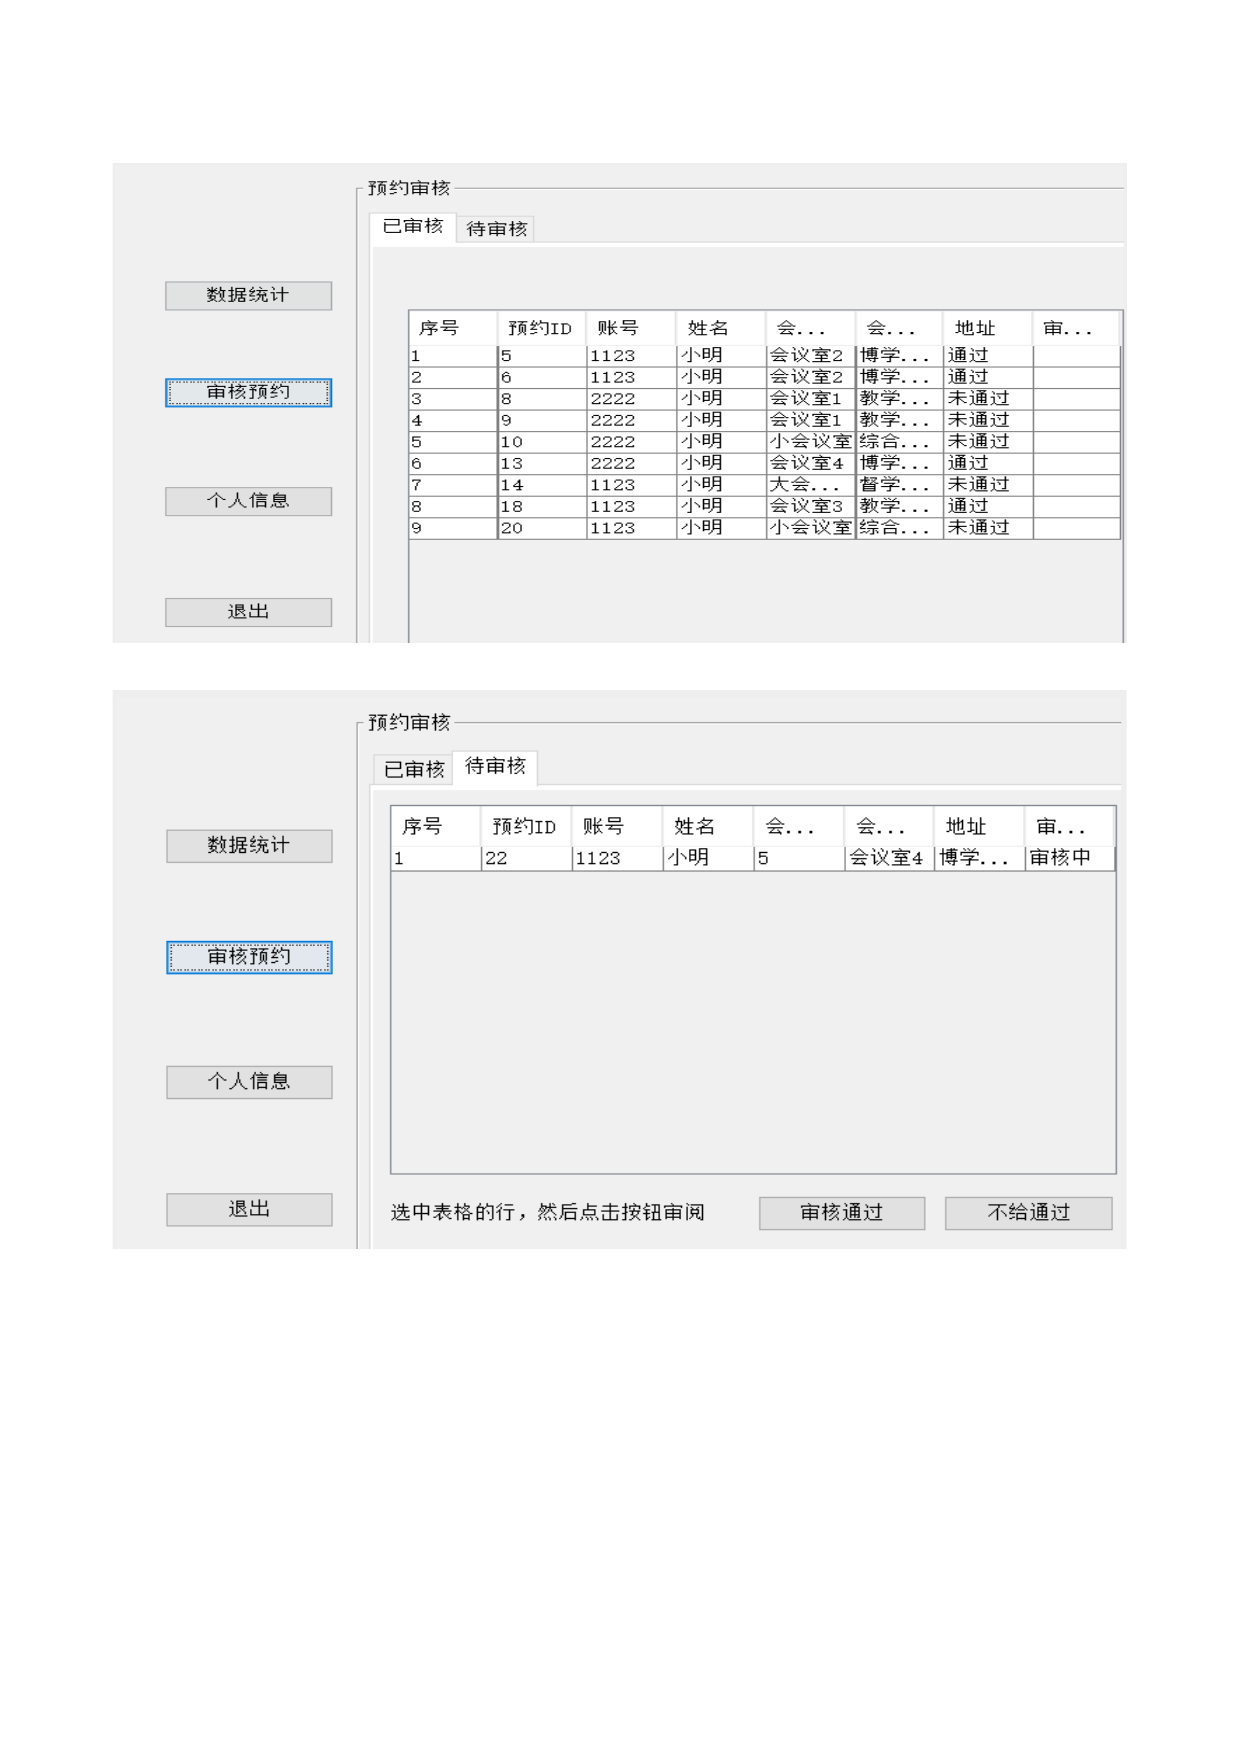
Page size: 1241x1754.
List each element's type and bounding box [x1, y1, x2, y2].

picture [112, 690, 1127, 1249]
picture [112, 163, 1127, 643]
